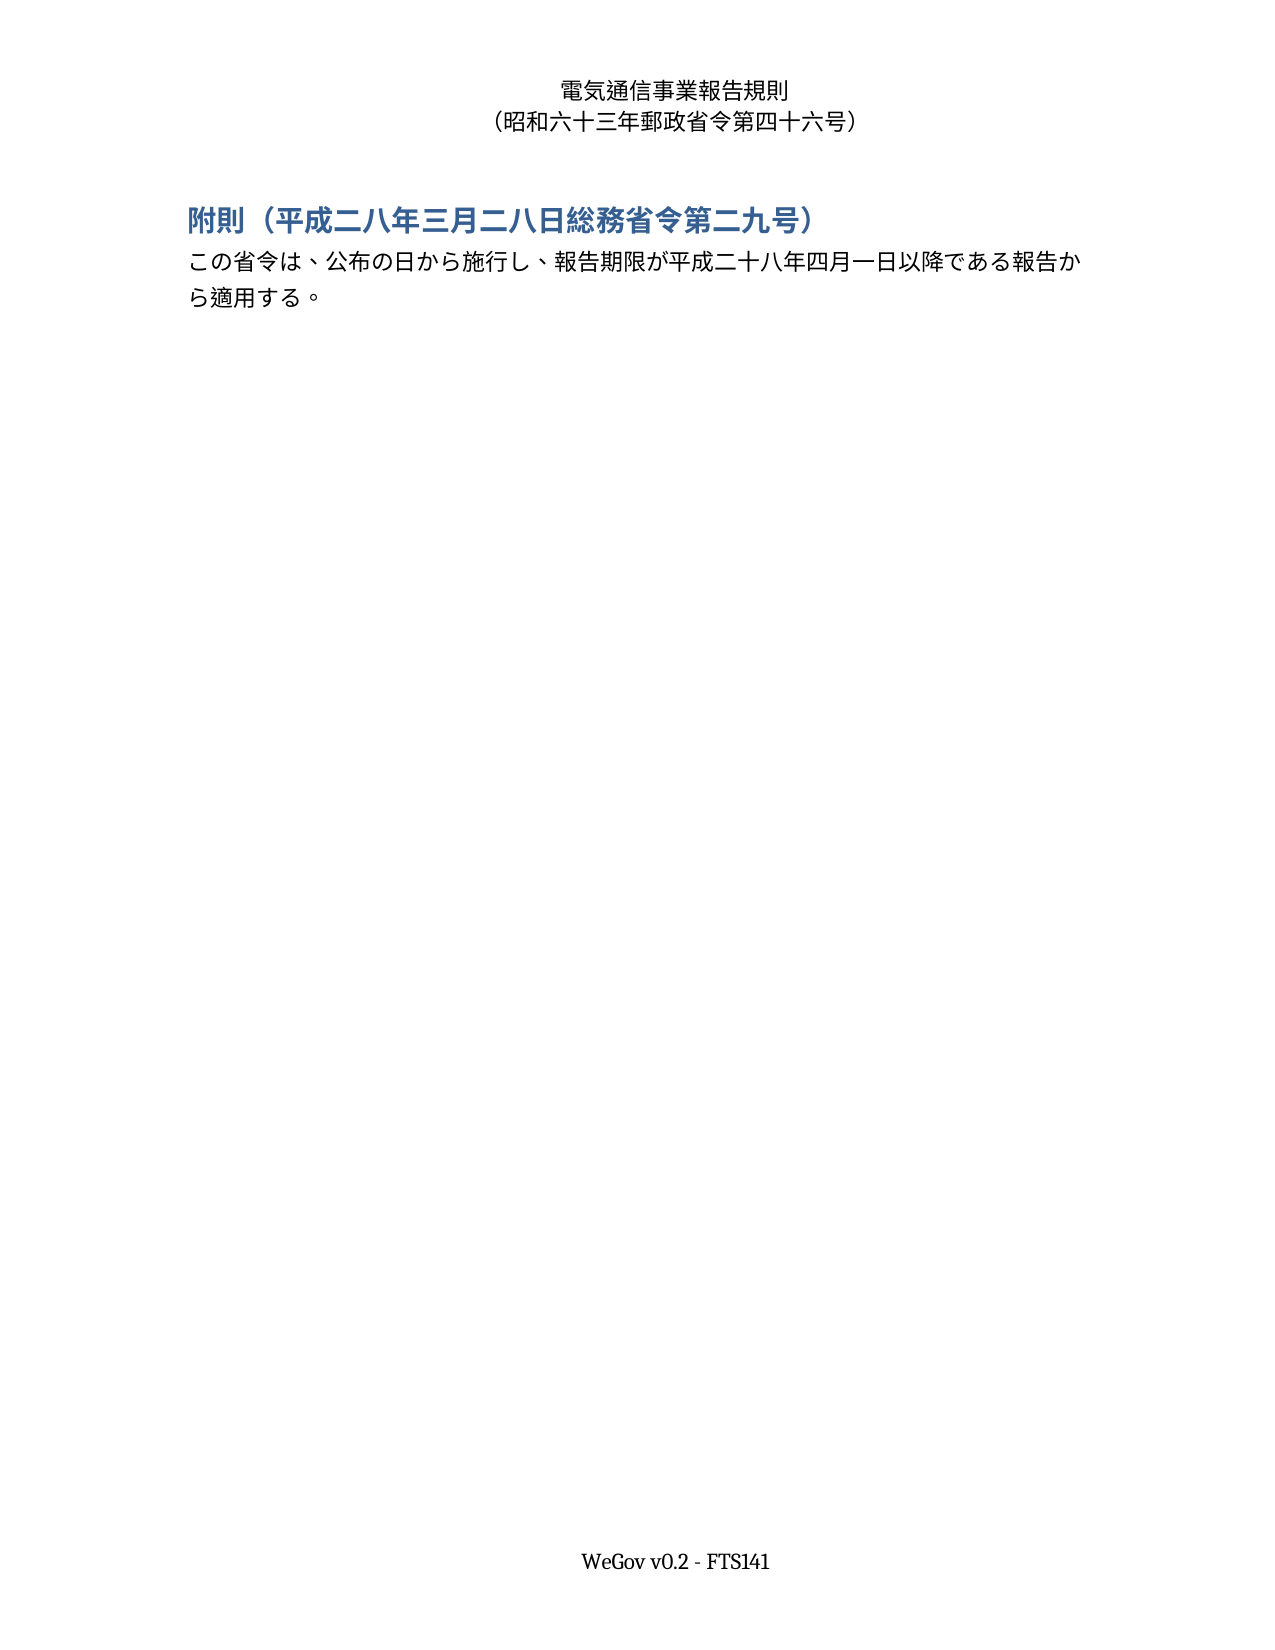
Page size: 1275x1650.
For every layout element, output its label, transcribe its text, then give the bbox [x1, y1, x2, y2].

subtitle 附則（平成二八年三月二八日総務省令第二九号） [187, 200, 1087, 240]
text この省令は、公布の日から施行し、報告期限が平成二十八年四月一日以降である報告から適用する。 [187, 246, 1087, 313]
